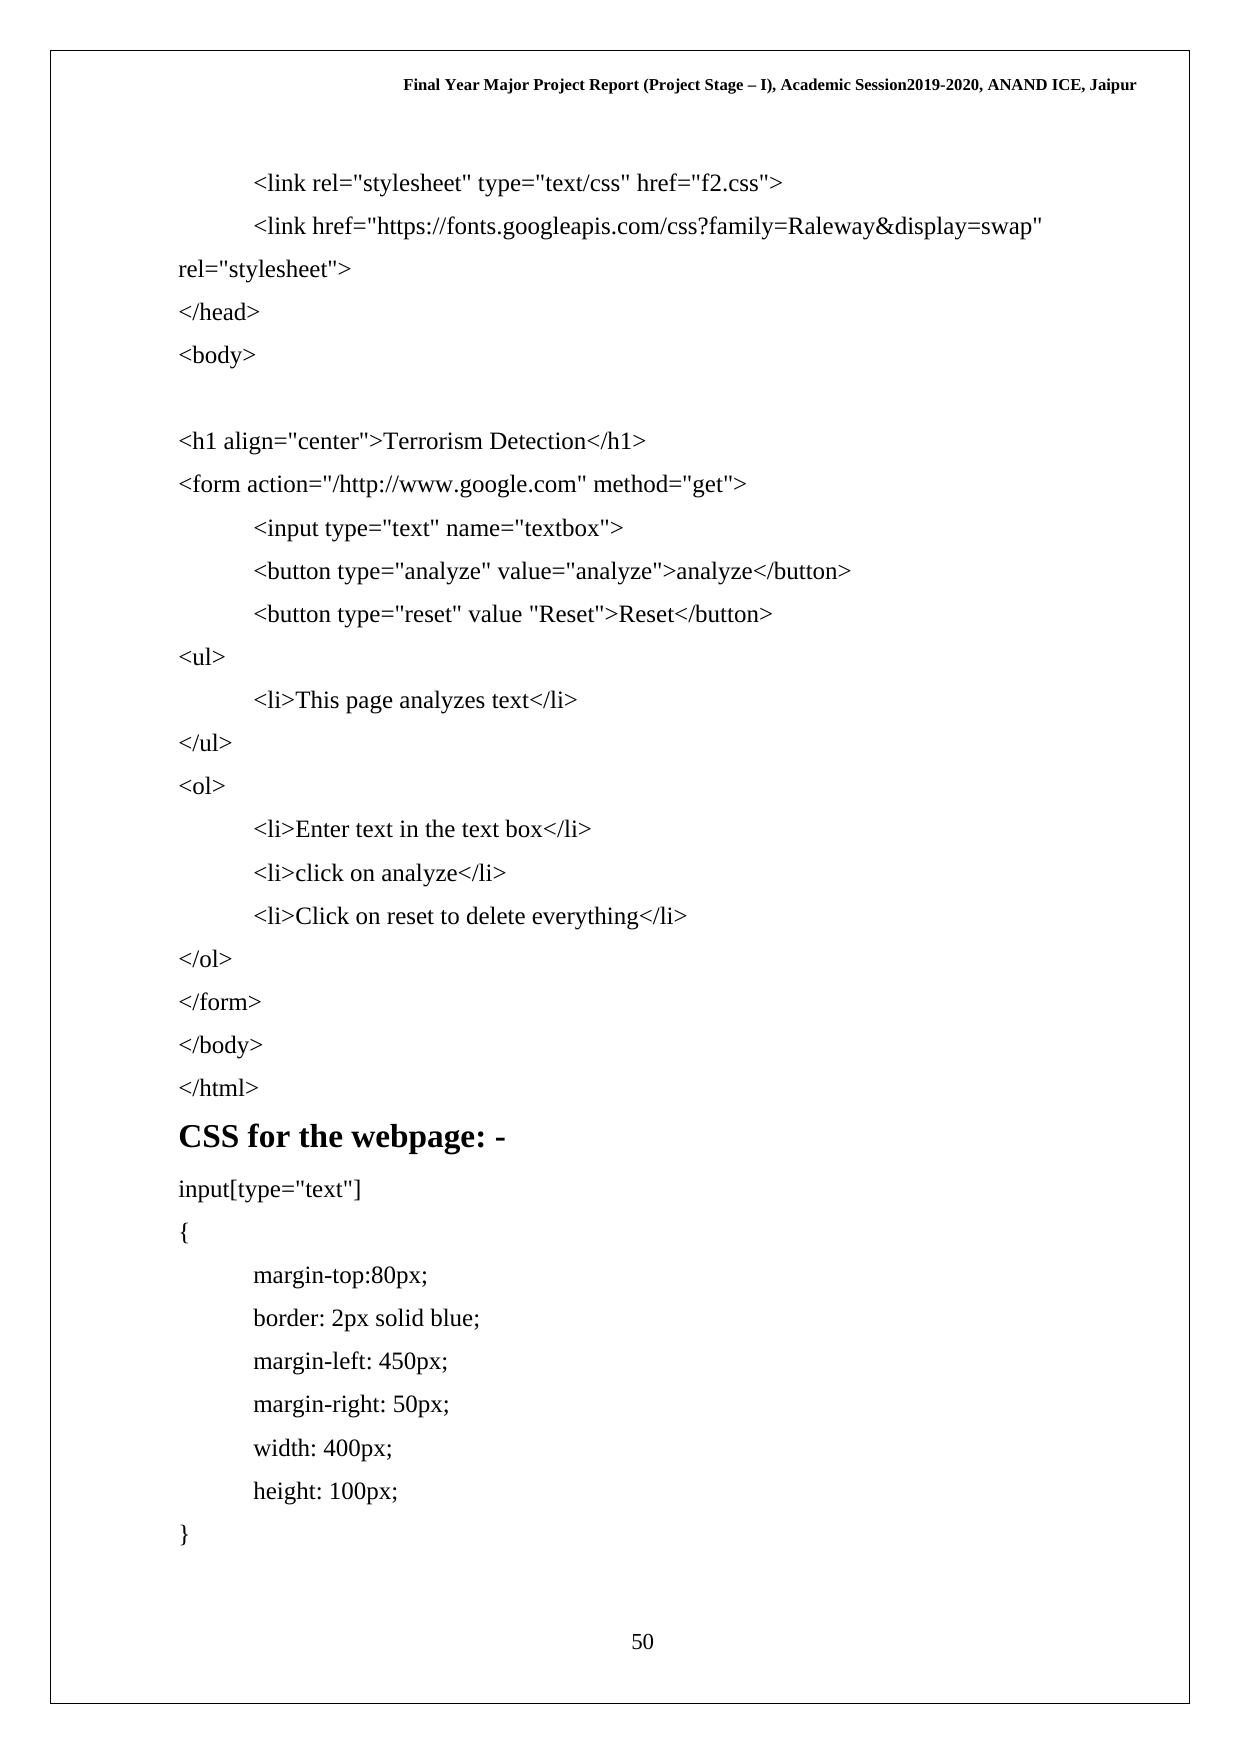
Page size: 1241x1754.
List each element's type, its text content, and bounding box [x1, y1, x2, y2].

list </head> [178, 297, 1162, 326]
list </body> [178, 1030, 1162, 1059]
list <button type="analyze" value="analyze">analyze</button> [178, 556, 1162, 584]
list <input type="text" name="textbox"> [178, 513, 1162, 541]
list <link href="https://fonts.googleapis.com/css?family=Raleway&display=swap" rel="stylesheet"> [178, 211, 1162, 283]
list </form> [178, 987, 1162, 1016]
list <h1 align="center">Terrorism Detection</h1> [178, 426, 1162, 455]
list <li>Enter text in the text box</li> [178, 814, 1162, 843]
list height: 100px; [178, 1476, 1162, 1504]
list </ul> [178, 728, 1162, 757]
list input[type="text"] [178, 1174, 1162, 1203]
list border: 2px solid blue; [178, 1303, 1162, 1332]
list <form action="/http://www.google.com" method="get"> [178, 469, 1162, 498]
list <li>click on analyze</li> [178, 858, 1162, 886]
list { [178, 1217, 1162, 1246]
list <li>Click on reset to delete everything</li> [178, 901, 1162, 929]
list <button type="reset" value "Reset">Reset</button> [178, 599, 1162, 628]
list <li>This page analyzes text</li> [178, 685, 1162, 714]
list </ol> [178, 944, 1162, 973]
list <link rel="stylesheet" type="text/css" href="f2.css"> [178, 168, 1162, 196]
list margin-left: 450px; [178, 1346, 1162, 1375]
list </html> [178, 1073, 1162, 1102]
list margin-right: 50px; [178, 1389, 1162, 1418]
list <body> [178, 340, 1162, 369]
list } [178, 1519, 1162, 1548]
list CSS for the webpage: - [178, 1116, 1162, 1155]
list <ol> [178, 771, 1162, 800]
list margin-top:80px; [178, 1260, 1162, 1289]
list <ul> [178, 642, 1162, 671]
list width: 400px; [178, 1433, 1162, 1461]
